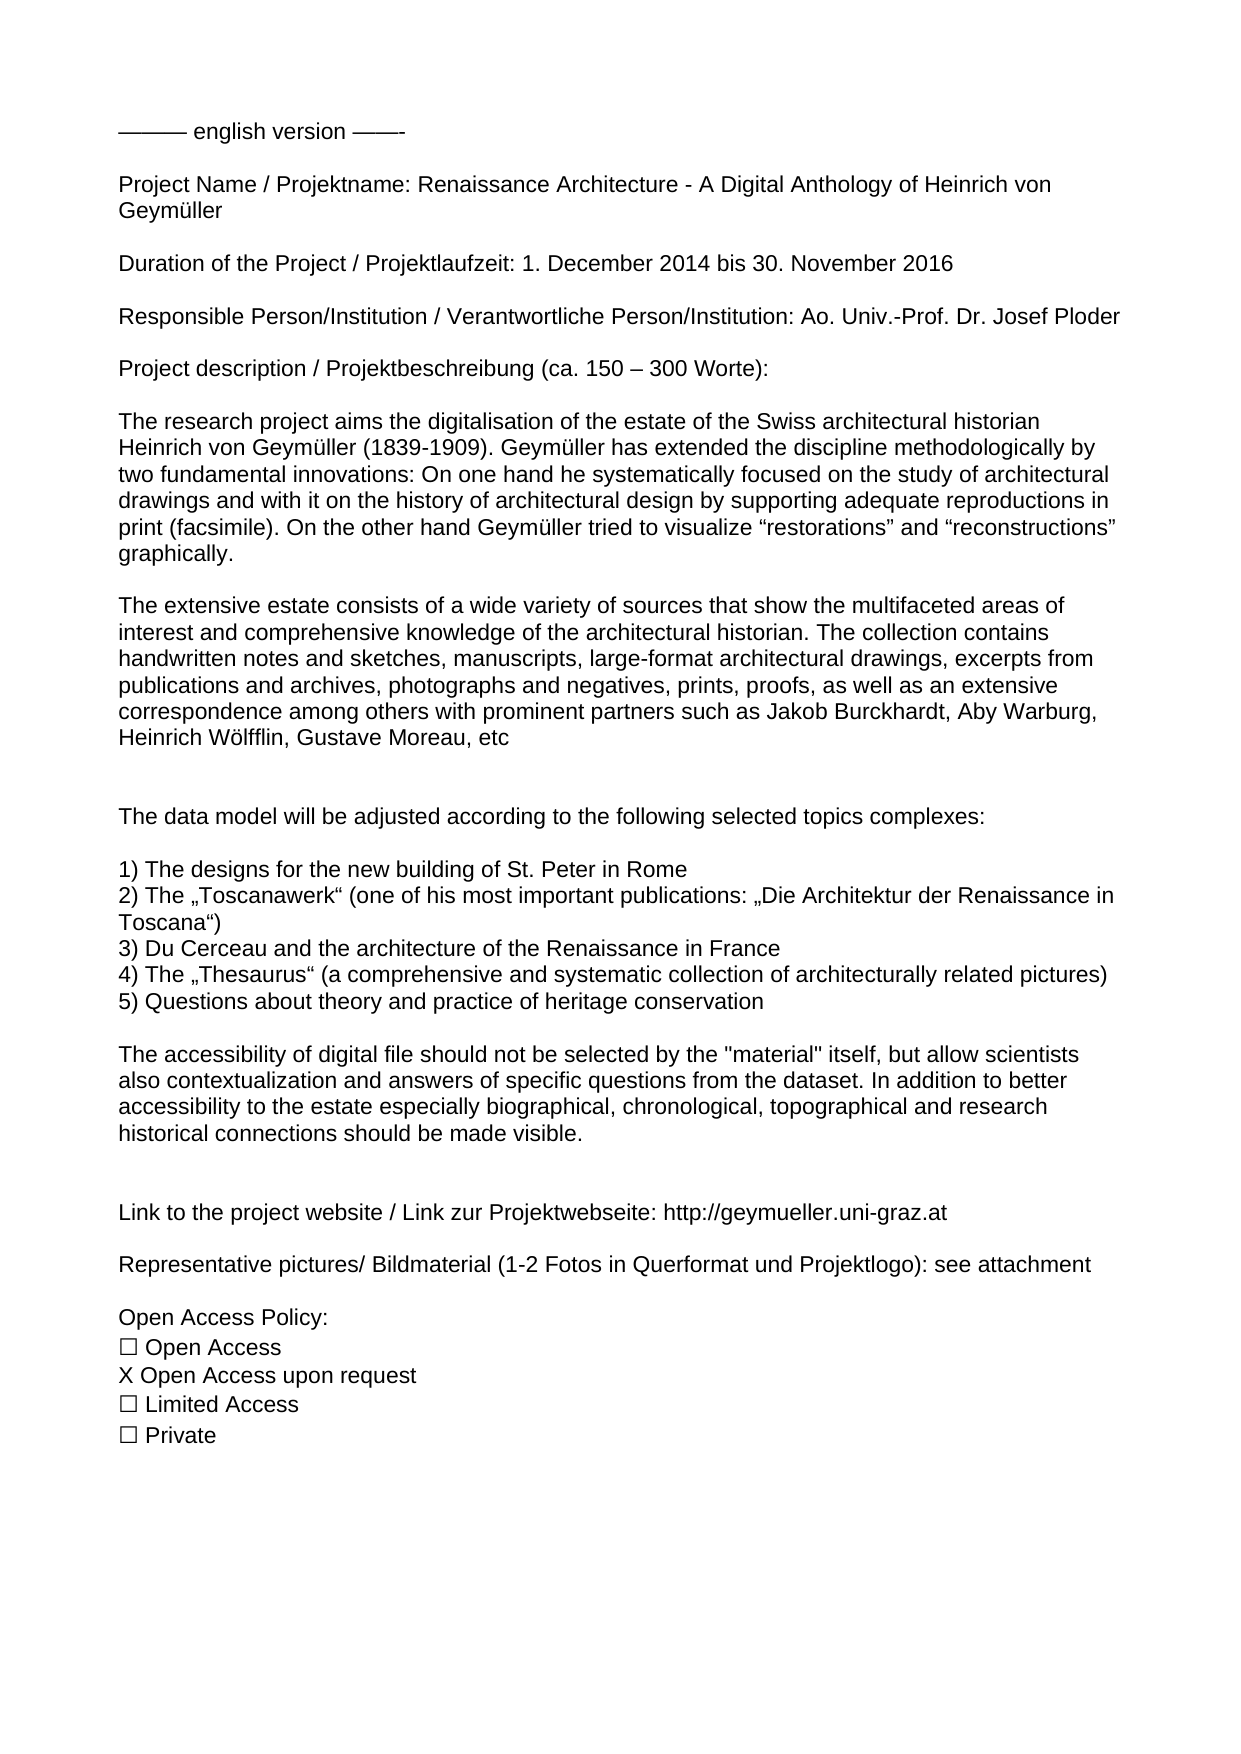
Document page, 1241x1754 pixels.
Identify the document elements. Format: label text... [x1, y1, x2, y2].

text ☐ Open Access [118, 1330, 1122, 1362]
text ☐ Limited Access [118, 1388, 1122, 1419]
text 5) Questions about theory and practice of heritage conservation [118, 988, 1122, 1014]
text 3) Du Cerceau and the architecture of the Renaissance in France [118, 935, 1122, 961]
text Duration of the Project / Projektlaufzeit: 1. December 2014 bis 30. November 2016 [118, 250, 1122, 276]
text The research project aims the digitalisation of the estate of the Swiss architectural historian Heinrich von Geymüller (1839-1909). Geymüller has extended the discipline methodologically by two fundamental innovations: On one hand he systematically focused on the study of architectural drawings and with it on the history of architectural design by supporting adequate reproductions in print (facsimile). On the other hand Geymüller tried to visualize “restorations” and “reconstructions” graphically. [118, 408, 1122, 566]
text 4) The „Thesaurus“ (a comprehensive and systematic collection of architecturally related pictures) [118, 961, 1122, 988]
text Project Name / Projektname: Renaissance Architecture - A Digital Anthology of Heinrich von Geymüller [118, 171, 1122, 223]
text ——— english version ——- [118, 118, 1122, 144]
text X Open Access upon request [118, 1362, 1122, 1388]
text Responsible Person/Institution / Verantwortliche Person/Institution: Ao. Univ.-Prof. Dr. Josef Ploder [118, 303, 1122, 329]
text Link to the project website / Link zur Projektwebseite: http://geymueller.uni-graz.at [118, 1199, 1122, 1225]
text Project description / Projektbeschreibung (ca. 150 – 300 Worte): [118, 355, 1122, 382]
text The accessibility of digital file should not be selected by the "material" itself, but allow scientists also contextualization and answers of specific questions from the dataset. In addition to better accessibility to the estate especially biographical, chronological, topographical and research historical connections should be made visible. [118, 1041, 1122, 1146]
text The data model will be adjusted according to the following selected topics complexes: [118, 803, 1122, 830]
text 2) The „Toscanawerk“ (one of his most important publications: „Die Architektur der Renaissance in Toscana“) [118, 882, 1122, 935]
text The extensive estate consists of a wide variety of sources that show the multifaceted areas of interest and comprehensive knowledge of the architectural historian. The collection contains handwritten notes and sketches, manuscripts, large-format architectural drawings, excerpts from publications and archives, photographs and negatives, prints, proofs, as well as an extensive correspondence among others with prominent partners such as Jakob Burckhardt, Aby Warburg, Heinrich Wölfflin, Gustave Moreau, etc [118, 592, 1122, 751]
text ☐ Private [118, 1419, 1122, 1451]
text 1) The designs for the new building of St. Peter in Rome [118, 856, 1122, 882]
text Open Access Policy: [118, 1304, 1122, 1330]
text Representative pictures/ Bildmaterial (1-2 Fotos in Querformat und Projektlogo): see attachment [118, 1251, 1122, 1278]
